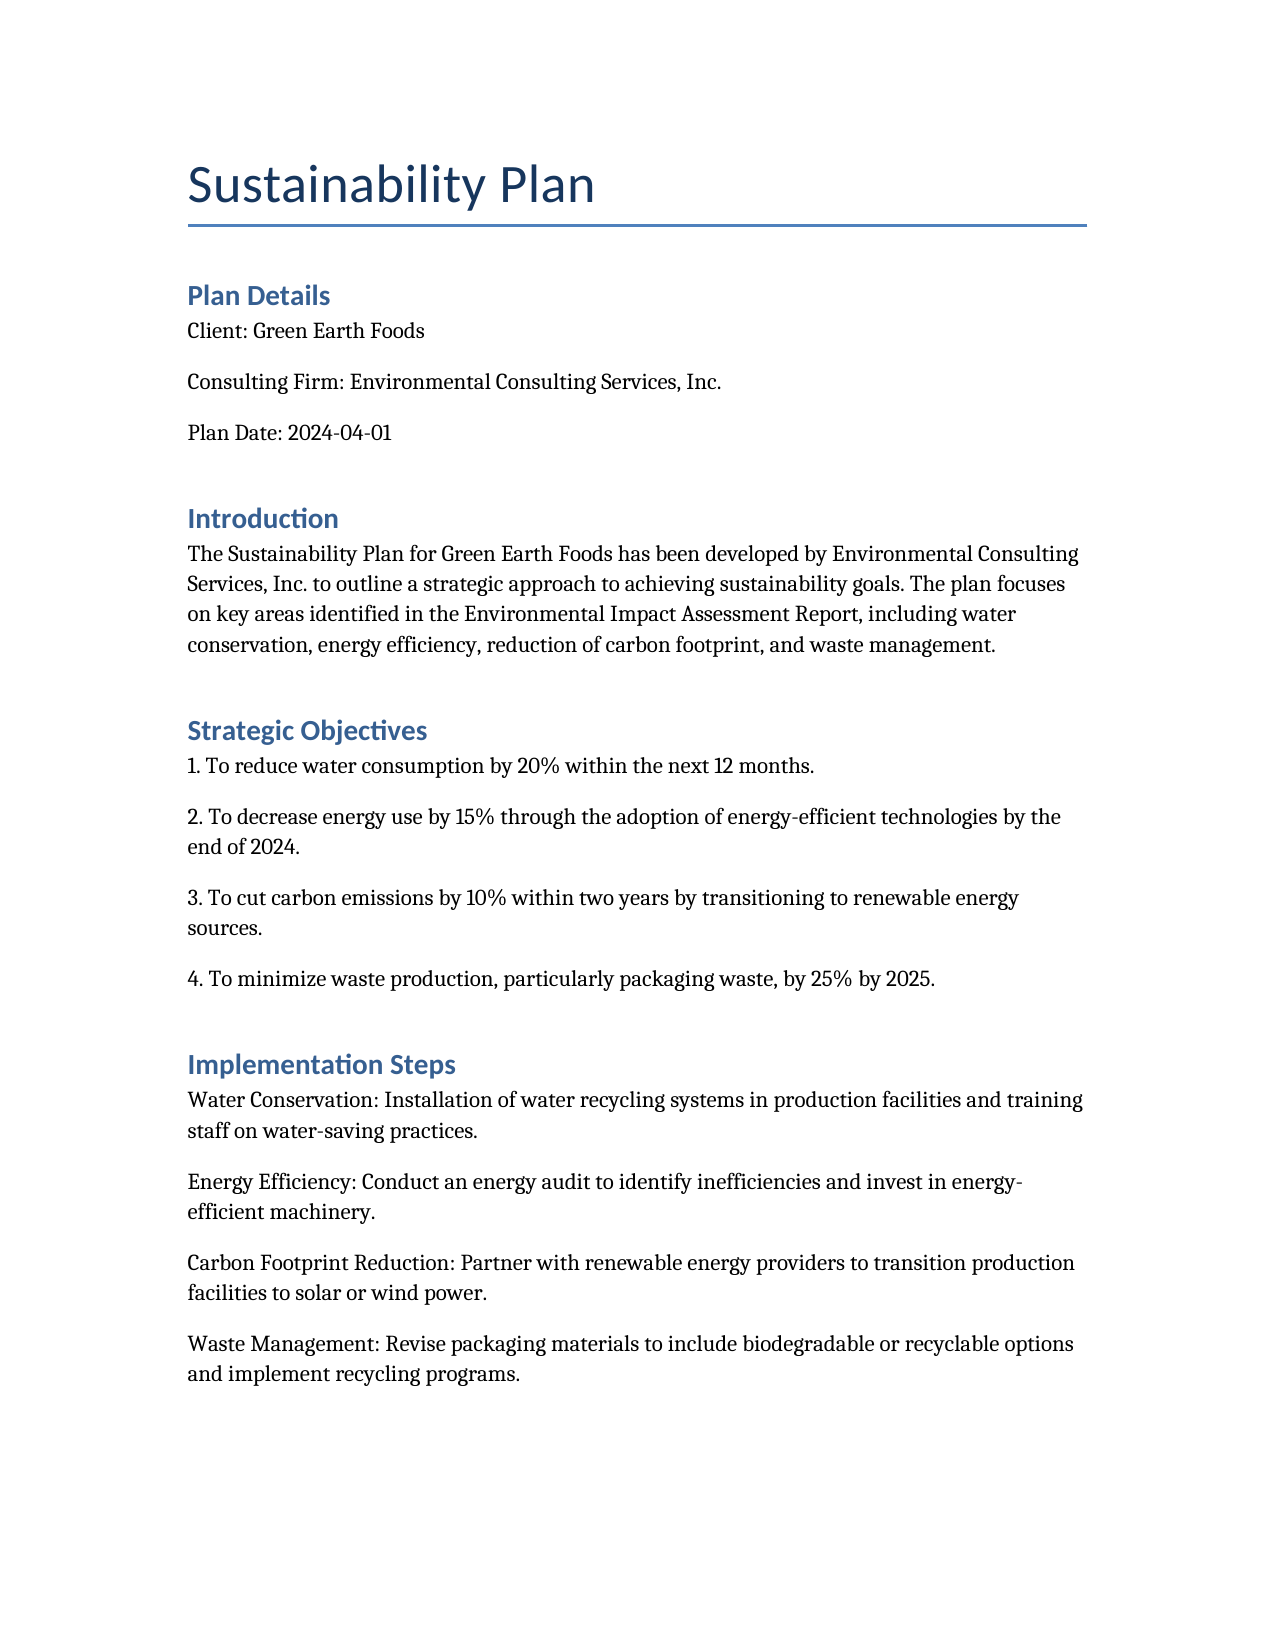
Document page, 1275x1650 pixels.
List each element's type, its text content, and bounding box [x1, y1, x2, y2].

subtitle Implementation Steps [187, 1046, 1087, 1082]
text Plan Date: 2024-04-01 [187, 419, 1087, 446]
text 4. To minimize waste production, particularly packaging waste, by 25% by 2025. [187, 966, 1087, 992]
text Consulting Firm: Environmental Consulting Services, Inc. [187, 368, 1087, 395]
text Carbon Footprint Reduction: Partner with renewable energy providers to transition production facilities to solar or wind power. [187, 1250, 1087, 1306]
text 3. To cut carbon emissions by 10% within two years by transitioning to renewable energy sources. [187, 885, 1087, 941]
subtitle Strategic Objectives [187, 712, 1087, 747]
title Sustainability Plan [187, 150, 1087, 227]
subtitle Plan Details [187, 277, 1087, 312]
text 2. To decrease energy use by 15% through the adoption of energy-efficient technologies by the end of 2024. [187, 803, 1087, 860]
text 1. To reduce water consumption by 20% within the next 12 months. [187, 752, 1087, 779]
text The Sustainability Plan for Green Earth Foods has been developed by Environmental Consulting Services, Inc. to outline a strategic approach to achieving sustainability goals. The plan focuses on key areas identified in the Environmental Impact Assessment Report, including water conservation, energy efficiency, reduction of carbon footprint, and waste management. [187, 541, 1087, 658]
text Water Conservation: Installation of water recycling systems in production facilities and training staff on water-saving practices. [187, 1087, 1087, 1144]
text Client: Green Earth Foods [187, 317, 1087, 344]
text Energy Efficiency: Conduct an energy audit to identify inefficiencies and invest in energy-efficient machinery. [187, 1168, 1087, 1225]
subtitle Introduction [187, 500, 1087, 535]
text Waste Management: Revise packaging materials to include biodegradable or recyclable options and implement recycling programs. [187, 1331, 1087, 1387]
